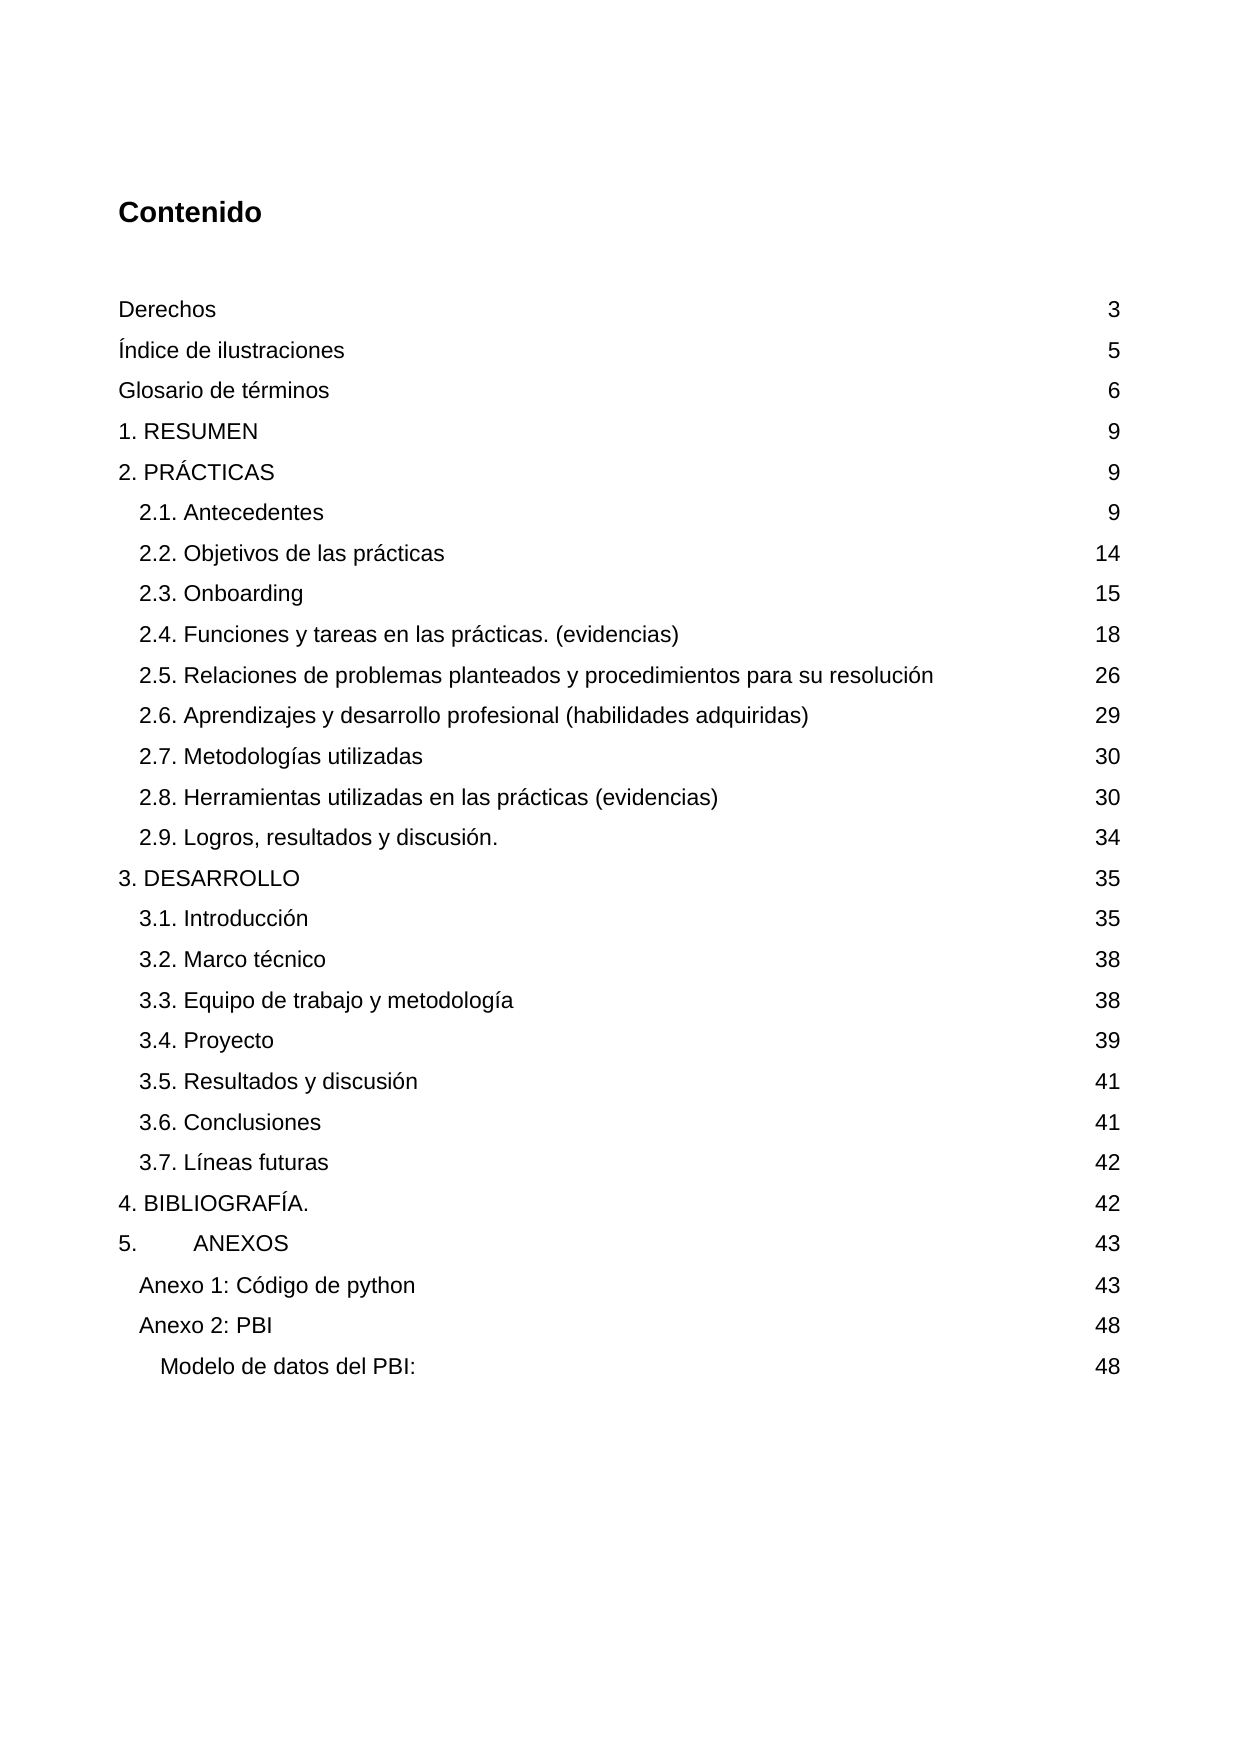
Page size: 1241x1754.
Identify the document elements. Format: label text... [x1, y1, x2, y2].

text Contenido [118, 195, 1122, 229]
